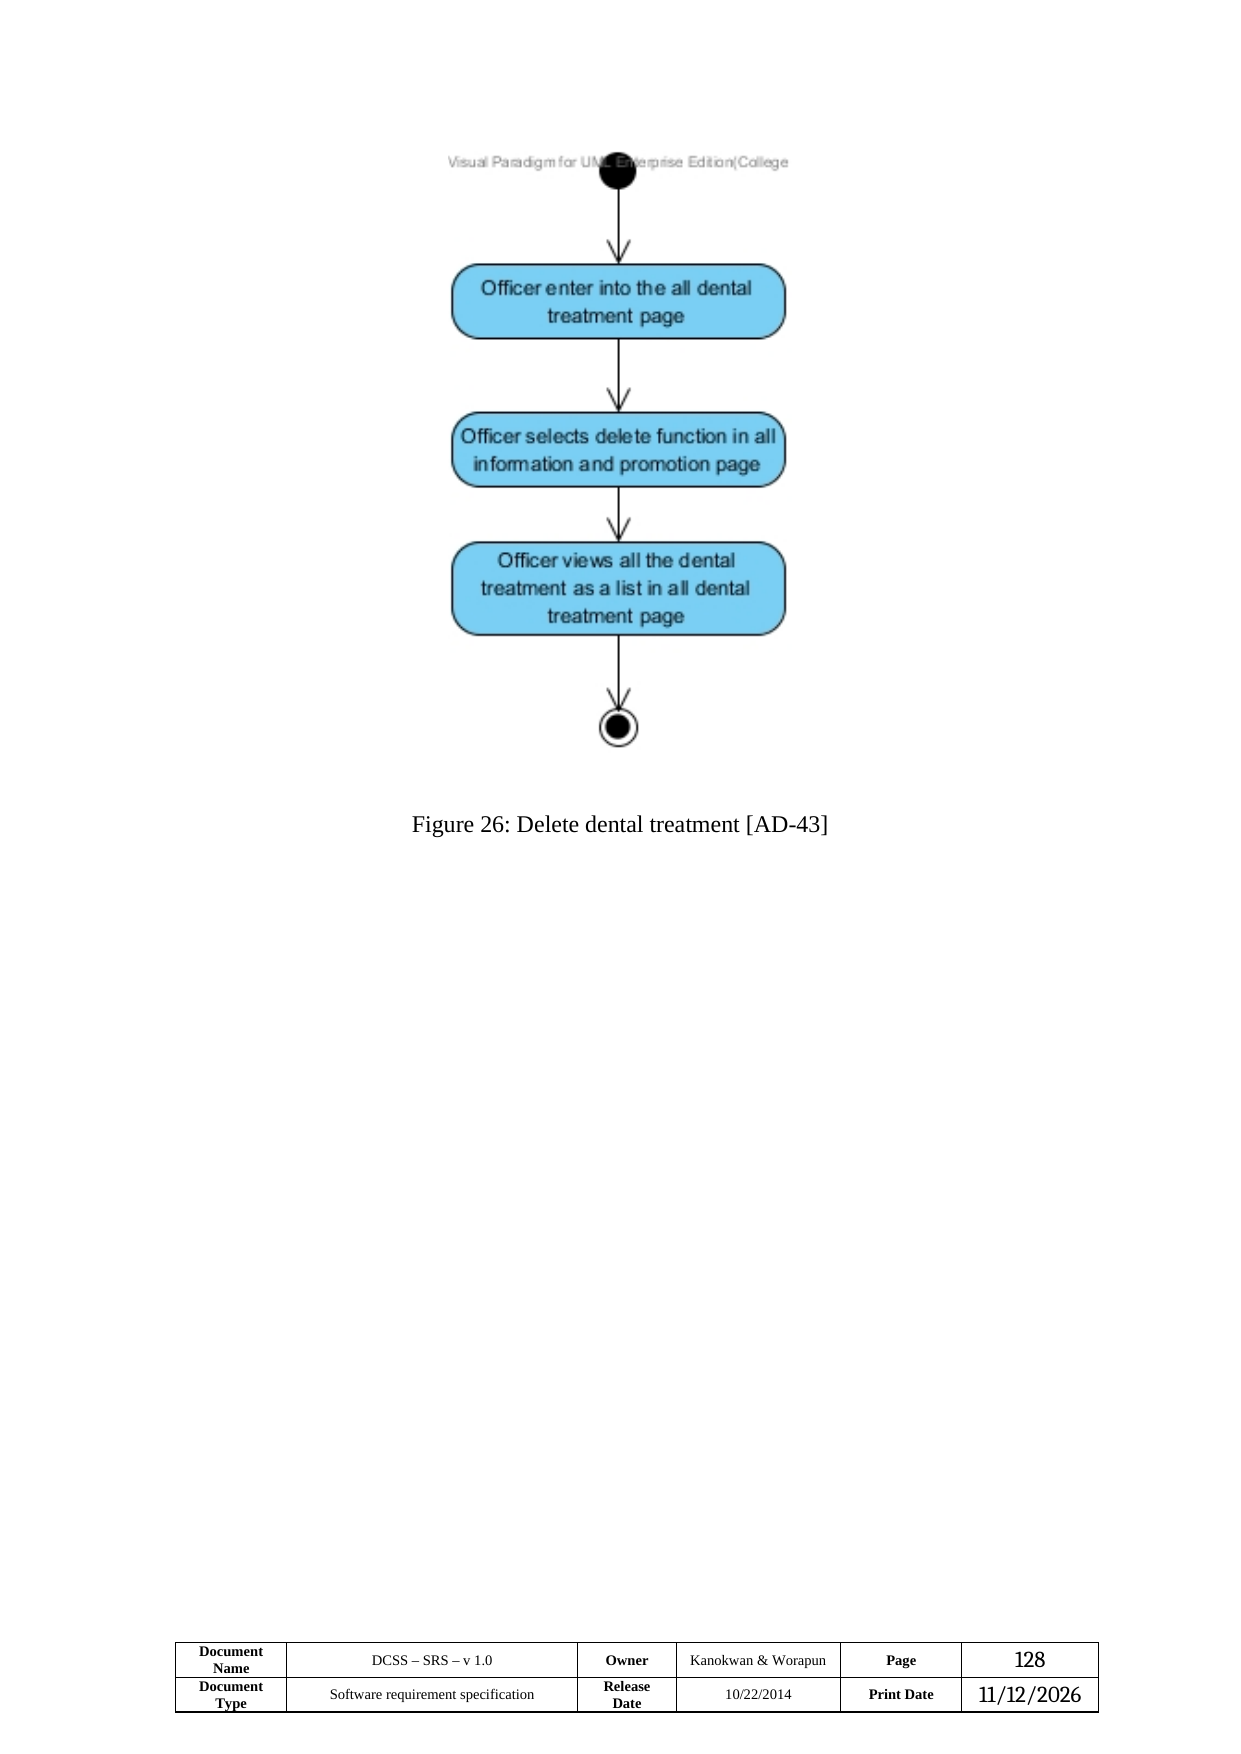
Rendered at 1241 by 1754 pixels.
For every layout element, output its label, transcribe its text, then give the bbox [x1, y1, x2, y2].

picture [448, 150, 792, 753]
text Figure 26: Delete dental treatment [AD-43] [187, 810, 1053, 838]
